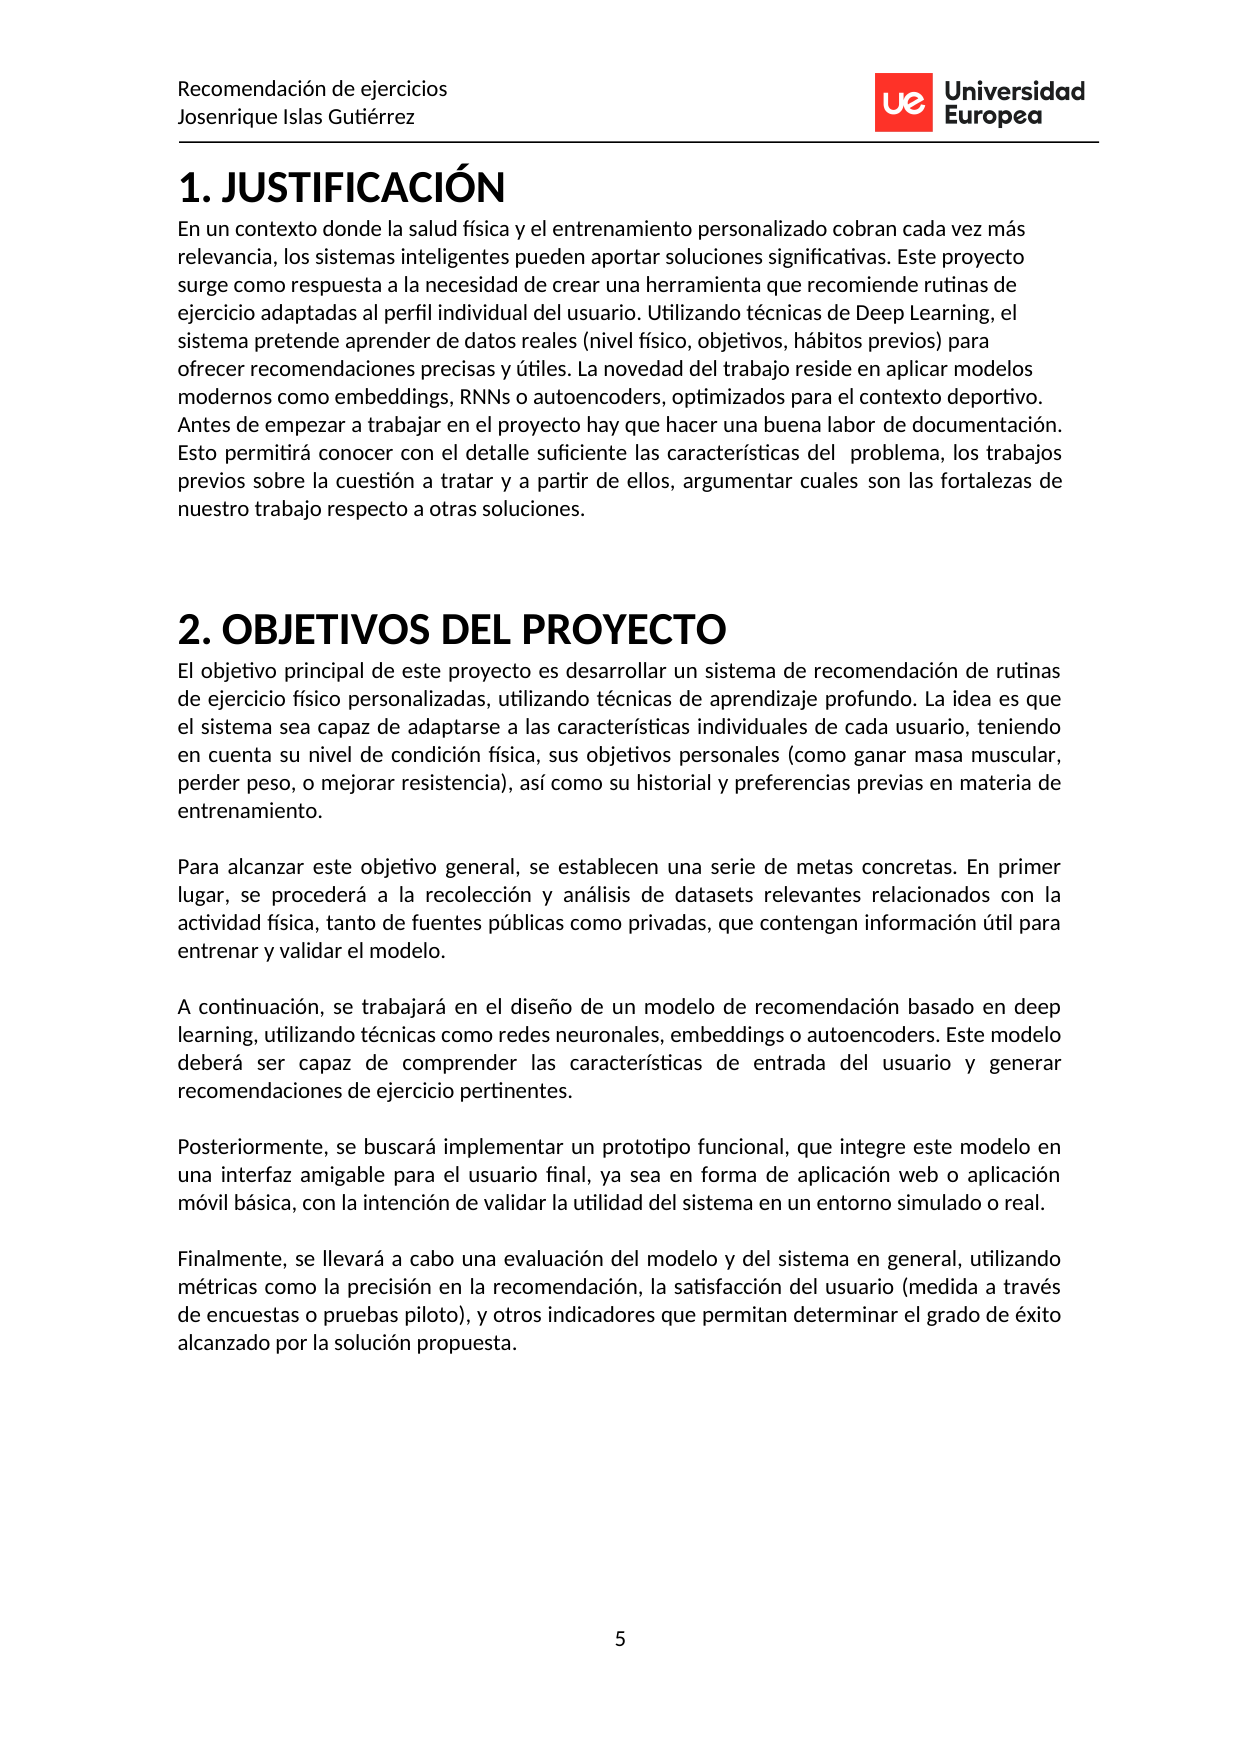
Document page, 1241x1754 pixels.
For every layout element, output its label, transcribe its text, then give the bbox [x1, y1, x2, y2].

text En un contexto donde la salud física y el entrenamiento personalizado cobran cada vez más relevancia, los sistemas inteligentes pueden aportar soluciones significativas. Este proyecto surge como respuesta a la necesidad de crear una herramienta que recomiende rutinas de ejercicio adaptadas al perfil individual del usuario. Utilizando técnicas de Deep Learning, el sistema pretende aprender de datos reales (nivel físico, objetivos, hábitos previos) para ofrecer recomendaciones precisas y útiles. La novedad del trabajo reside en aplicar modelos modernos como embeddings, RNNs o autoencoders, optimizados para el contexto deportivo. [177, 214, 1063, 410]
picture [875, 73, 1085, 132]
subtitle OBJETIVOS DEL PROYECTO [177, 600, 1063, 656]
text Antes de empezar a trabajar en el proyecto hay que hacer una buena labor de documentación. Esto permitirá conocer con el detalle suficiente las características del problema, los trabajos previos sobre la cuestión a tratar y a partir de ellos, argumentar cuales son las fortalezas de nuestro trabajo respecto a otras soluciones. [177, 410, 1063, 522]
text Para alcanzar este objetivo general, se establecen una serie de metas concretas. En primer lugar, se procederá a la recolección y análisis de datasets relevantes relacionados con la actividad física, tanto de fuentes públicas como privadas, que contengan información útil para entrenar y validar el modelo. [177, 852, 1063, 964]
text A continuación, se trabajará en el diseño de un modelo de recomendación basado en deep learning, utilizando técnicas como redes neuronales, embeddings o autoencoders. Este modelo deberá ser capaz de comprender las características de entrada del usuario y generar recomendaciones de ejercicio pertinentes. [177, 992, 1063, 1104]
subtitle JUSTIFICACIÓN [177, 158, 1063, 214]
text Finalmente, se llevará a cabo una evaluación del modelo y del sistema en general, utilizando métricas como la precisión en la recomendación, la satisfacción del usuario (medida a través de encuestas o pruebas piloto), y otros indicadores que permitan determinar el grado de éxito alcanzado por la solución propuesta. [177, 1244, 1063, 1356]
text Posteriormente, se buscará implementar un prototipo funcional, que integre este modelo en una interfaz amigable para el usuario final, ya sea en forma de aplicación web o aplicación móvil básica, con la intención de validar la utilidad del sistema en un entorno simulado o real. [177, 1132, 1063, 1216]
text El objetivo principal de este proyecto es desarrollar un sistema de recomendación de rutinas de ejercicio físico personalizadas, utilizando técnicas de aprendizaje profundo. La idea es que el sistema sea capaz de adaptarse a las características individuales de cada usuario, teniendo en cuenta su nivel de condición física, sus objetivos personales (como ganar masa muscular, perder peso, o mejorar resistencia), así como su historial y preferencias previas en materia de entrenamiento. [177, 656, 1063, 824]
